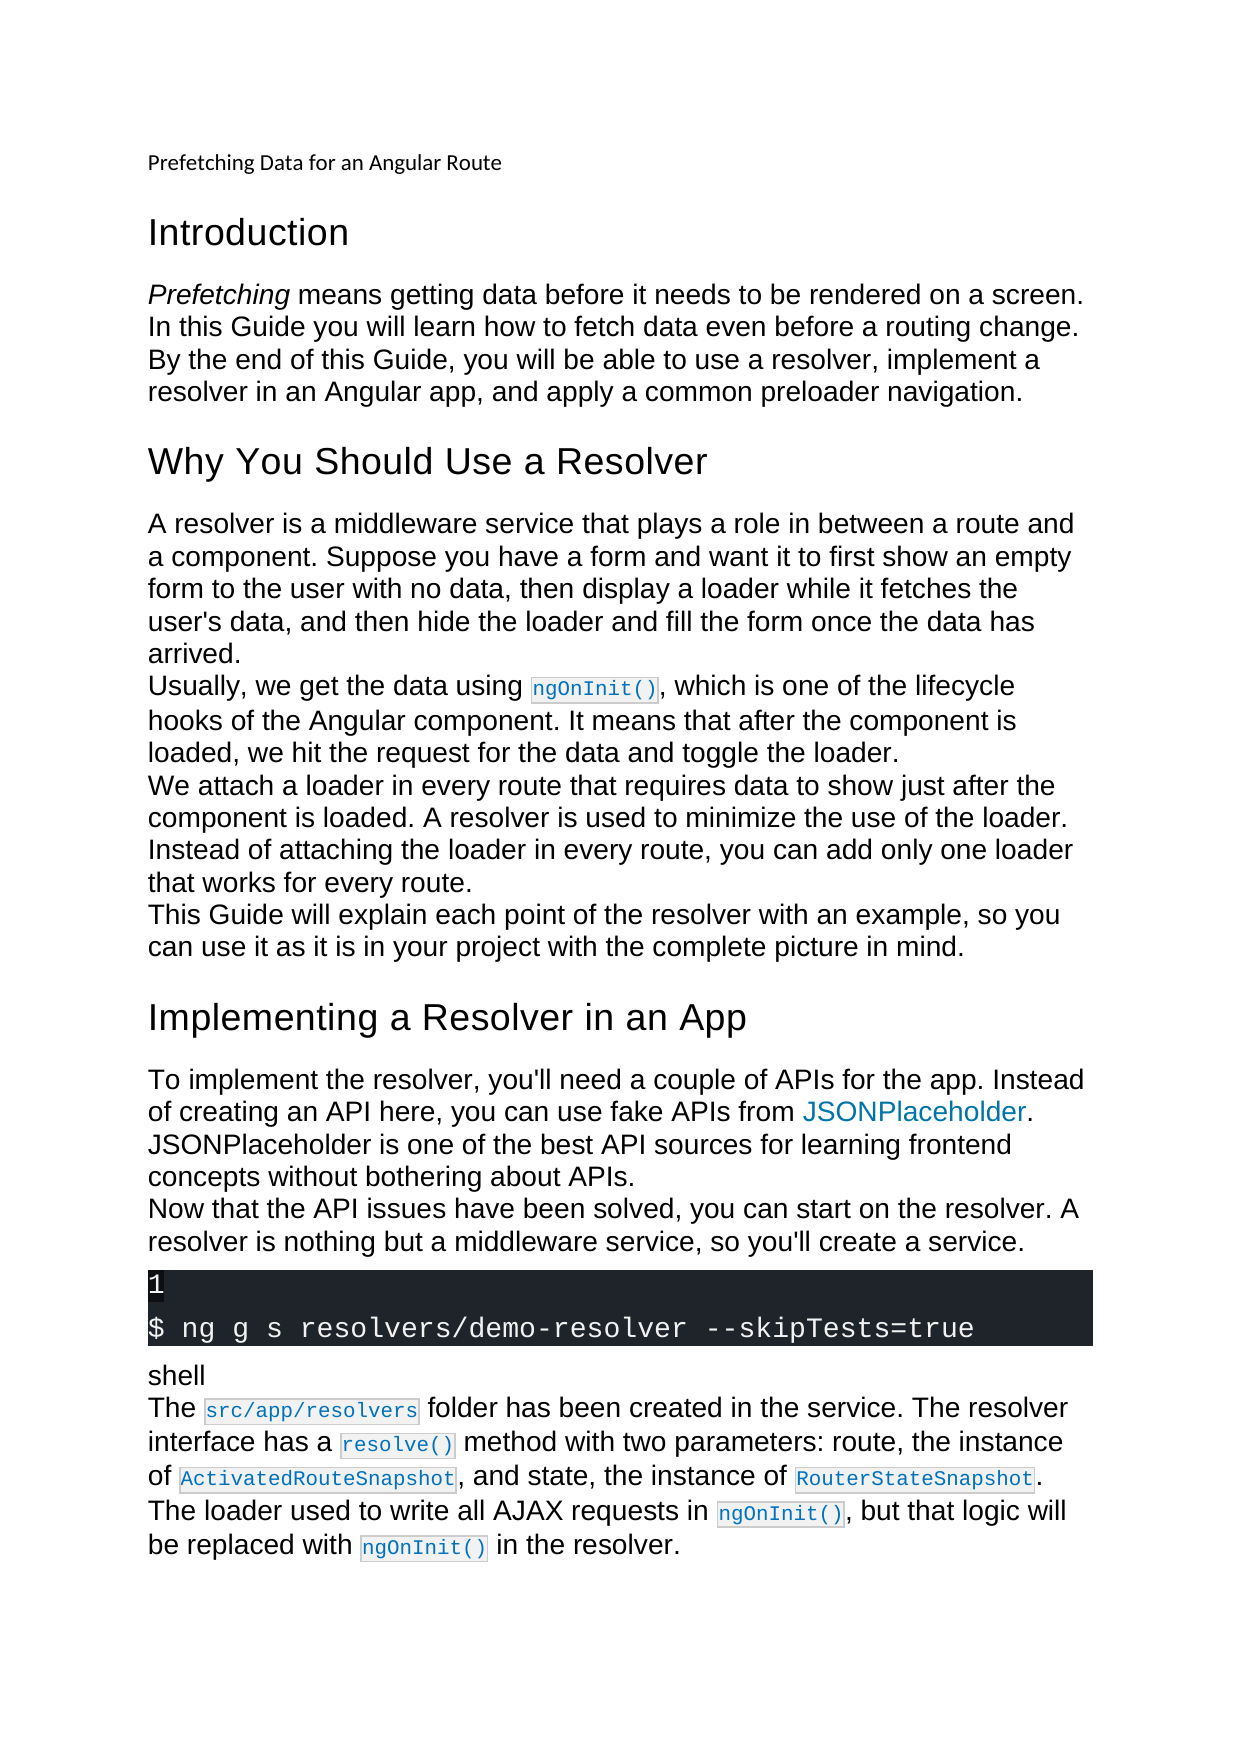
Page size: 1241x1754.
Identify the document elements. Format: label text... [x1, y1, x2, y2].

text Usually, we get the data using ngOnInit(), which is one of the lifecycle hooks of the Angular component. It means that after the component is loaded, we hit the request for the data and toggle the loader. [148, 669, 1093, 768]
text This Guide will explain each point of the resolver with an example, so you can use it as it is in your project with the complete picture in mind. [148, 898, 1093, 963]
text To implement the resolver, you'll need a couple of APIs for the app. Instead of creating an API here, you can use fake APIs from JSONPlaceholder. JSONPlaceholder is one of the best API sources for learning frontend concepts without bothering about APIs. [148, 1063, 1093, 1192]
text The src/app/resolvers folder has been created in the service. The resolver interface has a resolve() method with two parameters: route, the instance of ActivatedRouteSnapshot, and state, the instance of RouterStateSnapshot. [148, 1391, 1093, 1494]
text We attach a loader in every route that requires data to show just after the component is loaded. A resolver is used to minimize the use of the loader. Instead of attaching the loader in every route, you can add only one loader that works for every route. [148, 768, 1093, 898]
text A resolver is a middleware service that plays a role in between a route and a component. Suppose you have a form and want it to first show an empty form to the user with no data, then display a loader while it fetches the user's data, and then hide the loader and fill the form once the data has arrived. [148, 507, 1093, 669]
text $ ng g s resolvers/demo-resolver --skipTests=true [148, 1314, 1093, 1346]
text Implementing a Resolver in an App [148, 988, 1093, 1038]
text Prefetching Data for an Angular Route [148, 148, 1093, 176]
text Now that the API issues have been solved, you can start on the resolver. A resolver is nothing but a middleware service, so you'll create a service. [148, 1192, 1093, 1257]
text 1 [164, 1270, 1093, 1302]
text shell [148, 1358, 1093, 1391]
text The loader used to write all AJAX requests in ngOnInit(), but that logic will be replaced with ngOnInit() in the resolver. [148, 1494, 1093, 1562]
text Introduction [148, 203, 1093, 253]
text Why You Should Use a Resolver [148, 432, 1093, 482]
text Prefetching means getting data before it needs to be rendered on a screen. In this Guide you will learn how to fetch data even before a routing change. By the end of this Guide, you will be able to use a resolver, implement a resolver in an Angular app, and apply a common preloader navigation. [148, 278, 1093, 407]
